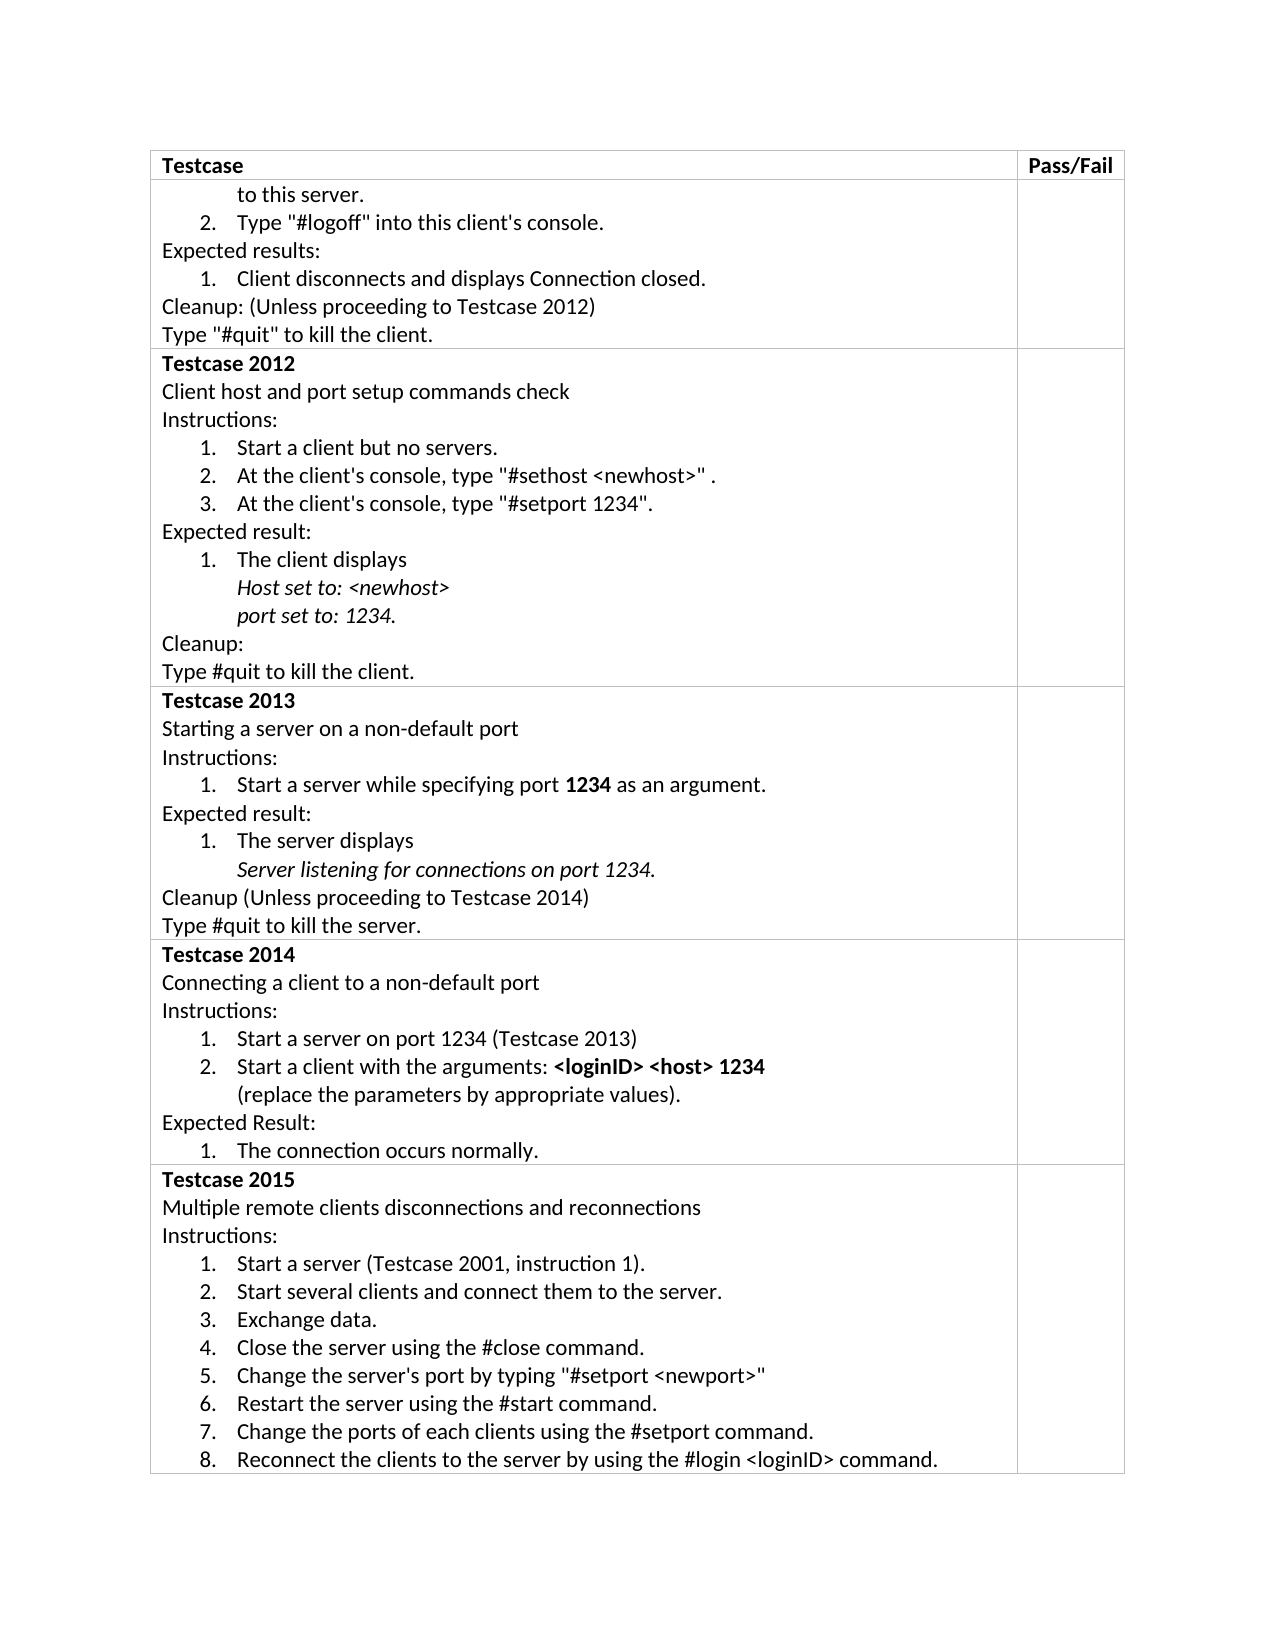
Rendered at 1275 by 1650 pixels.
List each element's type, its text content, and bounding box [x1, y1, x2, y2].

table_cell Testcase 2013 Starting a server on a non-default port Instructions: Start a server while specifying port 1234 as an argument. Expected result: The server displays Server listening for connections on port 1234. Cleanup (Unless proceeding to Testcase 2014) Type #quit to kill the server. [151, 687, 1017, 939]
table_cell [1018, 349, 1124, 686]
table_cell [151, 180, 1017, 348]
table_cell [1018, 180, 1124, 348]
table_cell Testcase 2014 Connecting a client to a non-default port Instructions: Start a server on port 1234 (Testcase 2013) Start a client with the arguments: <loginID> <host> 1234 (replace the parameters by appropriate values). Expected Result: The connection occurs normally. [151, 940, 1017, 1164]
table_cell Testcase 2012 Client host and port setup commands check Instructions: Start a client but no servers. At the client's console, type "#sethost <newhost>" . At the client's console, type "#setport 1234". Expected result: The client displays Host set to: <newhost> port set to: 1234. Cleanup: Type #quit to kill the client. [151, 349, 1017, 686]
table_cell [1018, 687, 1124, 939]
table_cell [151, 1165, 1017, 1473]
table_cell [1018, 1165, 1124, 1473]
table_header Pass/Fail [1018, 151, 1124, 179]
table_cell [1018, 940, 1124, 1164]
table_header Testcase [151, 151, 1017, 179]
